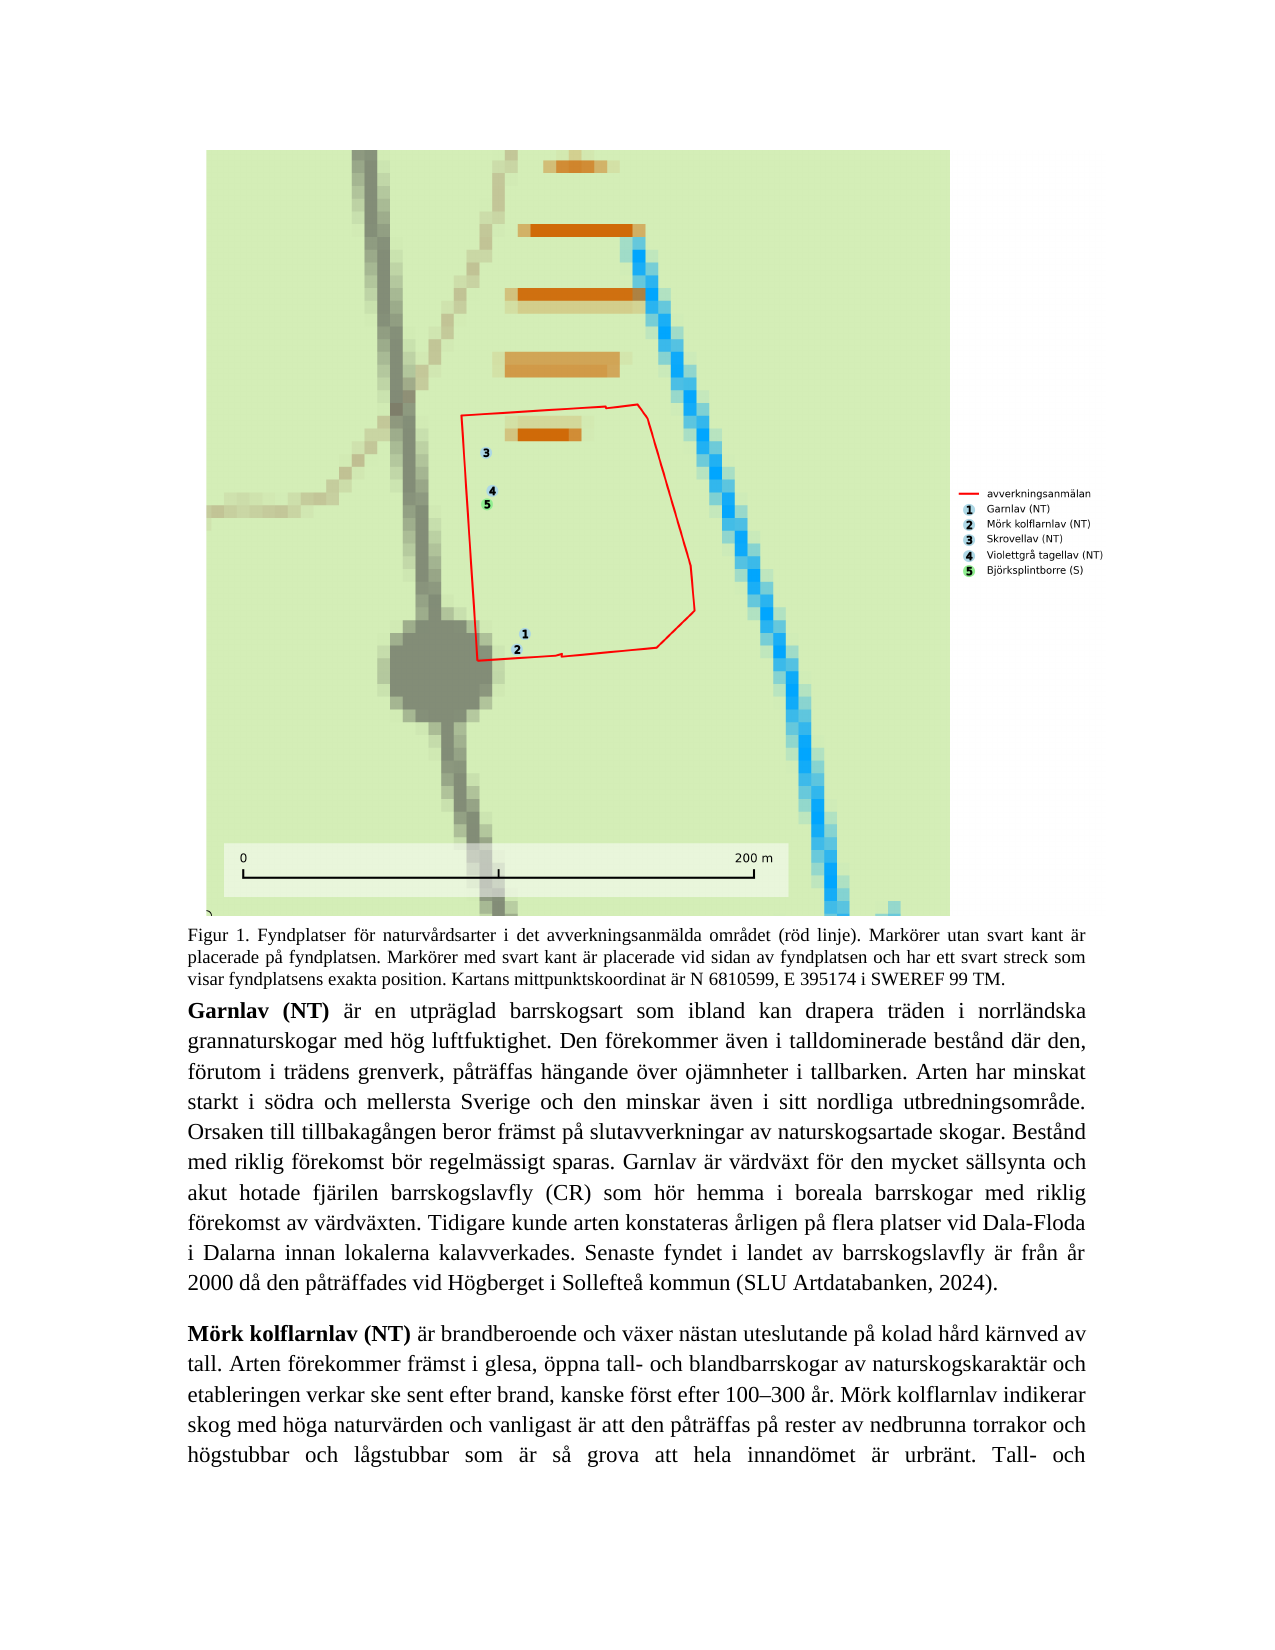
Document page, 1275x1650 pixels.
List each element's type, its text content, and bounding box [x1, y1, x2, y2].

text Figur 1. Fyndplatser för naturvårdsarter i det avverkningsanmälda området (röd linje). Markörer utan svart kant är placerade på fyndplatsen. Markörer med svart kant är placerade vid sidan av fyndplatsen och har ett svart streck som visar fyndplatsens exakta position. Kartans mittpunktskoordinat är N 6810599, E 395174 i SWEREF 99 TM. [187, 924, 1087, 989]
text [187, 1320, 1087, 1467]
text Garnlav (NT) är en utpräglad barrskogsart som ibland kan drapera träden i norrländska grannaturskogar med hög luftfuktighet. Den förekommer även i talldominerade bestånd där den, förutom i trädens grenverk, påträffas hängande över ojämnheter i tallbarken. Arten har minskat starkt i södra och mellersta Sverige och den minskar även i sitt nordliga utbredningsområde. Orsaken till tillbakagången beror främst på slutavverkningar av naturskogsartade skogar. Bestånd med riklig förekomst bör regelmässigt sparas. Garnlav är värdväxt för den mycket sällsynta och akut hotade fjärilen barrskogslavfly (CR) som hör hemma i boreala barrskogar med riklig förekomst av värdväxten. Tidigare kunde arten konstateras årligen på flera platser vid Dala-Floda i Dalarna innan lokalerna kalavverkades. Senaste fyndet i landet av barrskogslavfly är från år 2000 då den påträffades vid Högberget i Sollefteå kommun (SLU Artdatabanken, 2024). [187, 997, 1087, 1296]
picture [206, 150, 1107, 916]
